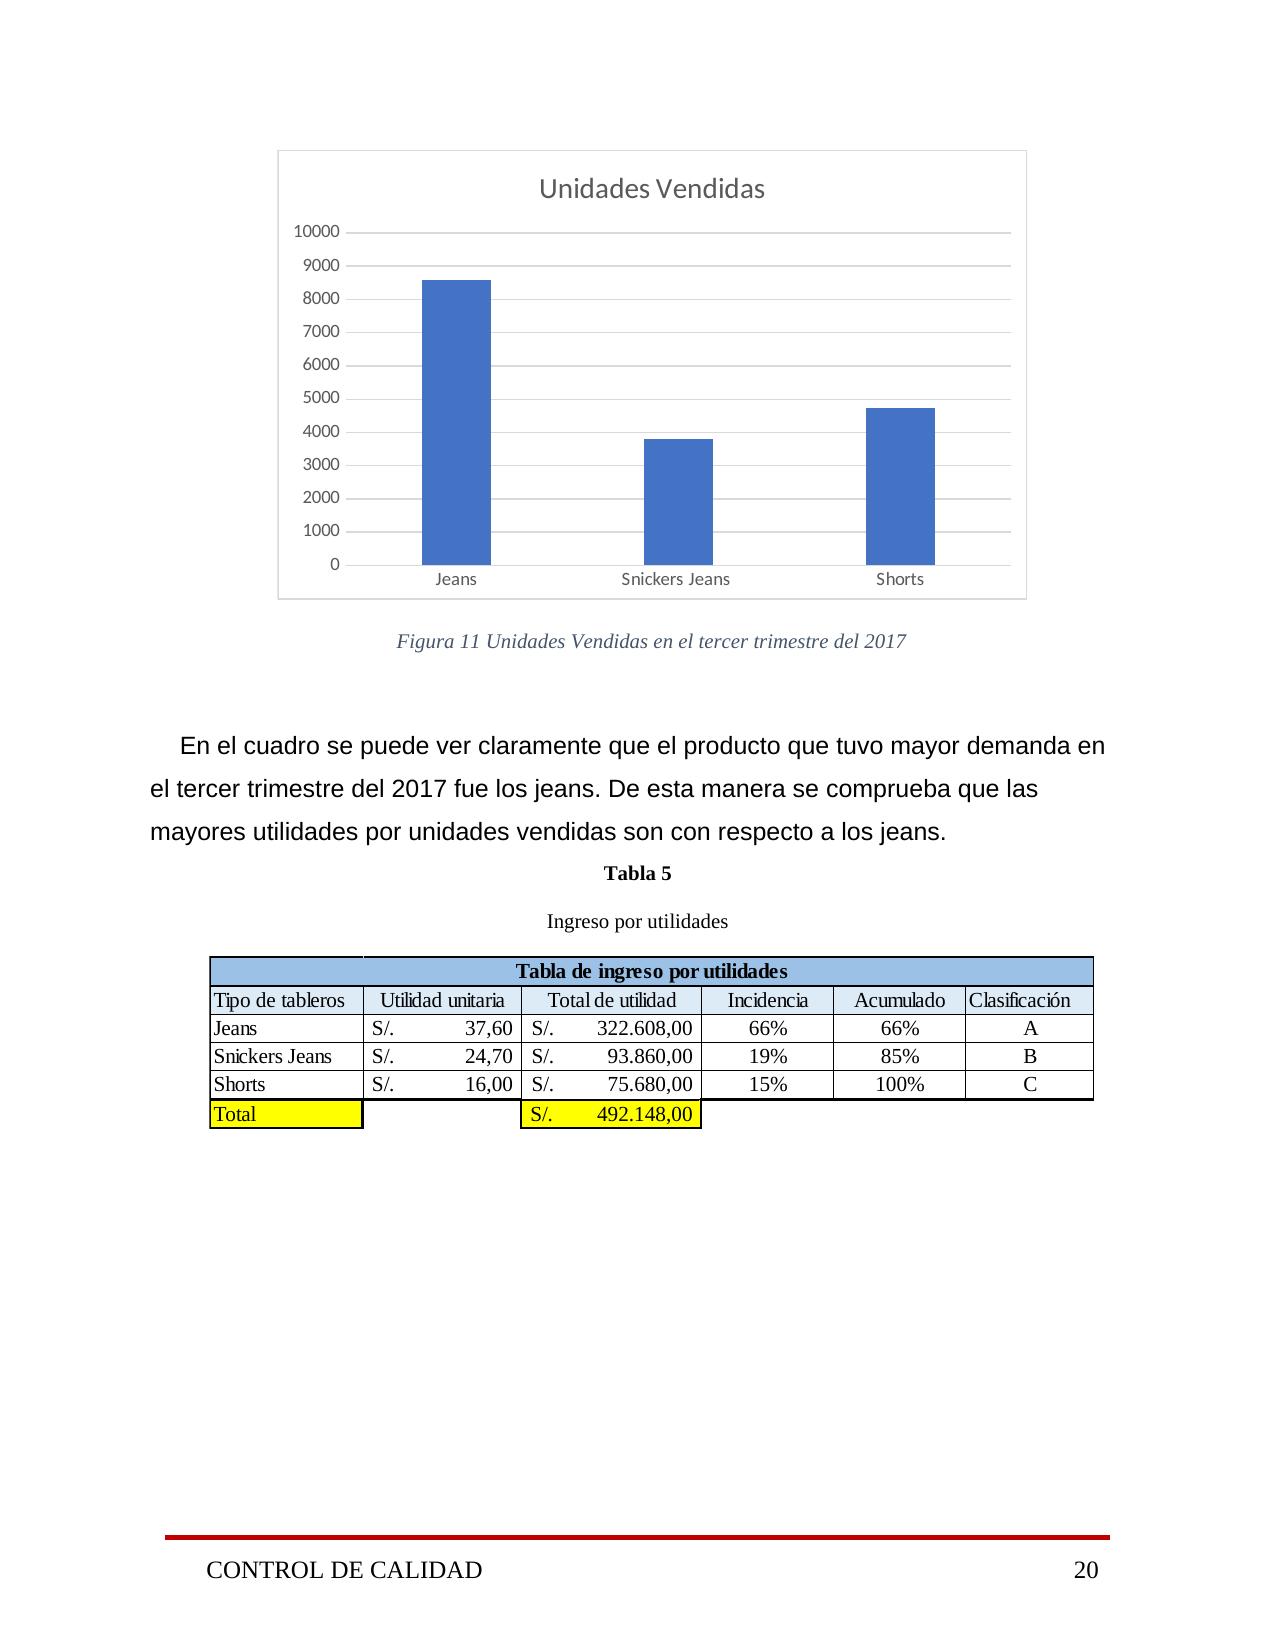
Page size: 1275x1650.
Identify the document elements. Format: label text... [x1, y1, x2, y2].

text En el cuadro se puede ver claramente que el producto que tuvo mayor demanda en el tercer trimestre del 2017 fue los jeans. De esta manera se comprueba que las mayores utilidades por unidades vendidas son con respecto a los jeans. [150, 731, 1125, 846]
text Tabla 5 Ingreso por utilidades [150, 861, 1125, 933]
text Figura 11 Unidades Vendidas en el tercer trimestre del 2017 [150, 629, 1125, 653]
